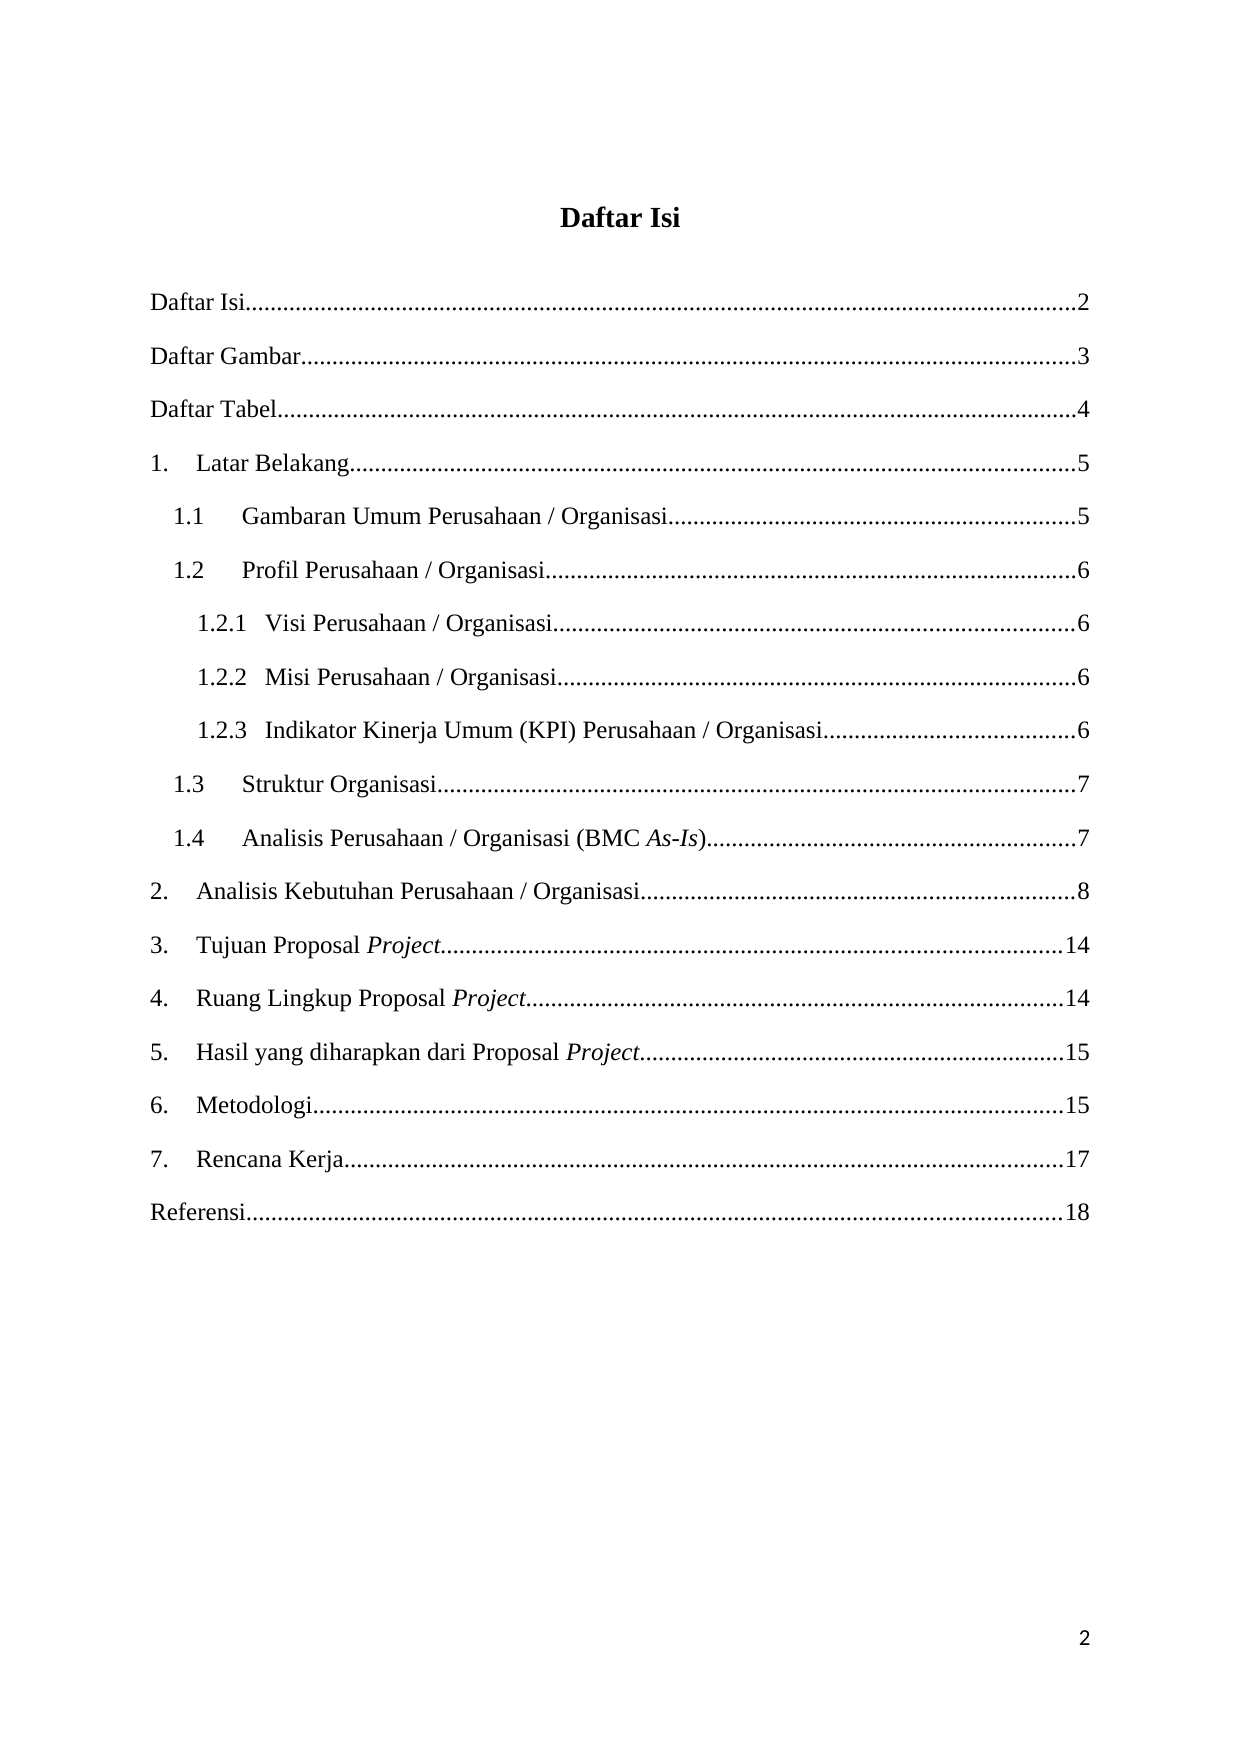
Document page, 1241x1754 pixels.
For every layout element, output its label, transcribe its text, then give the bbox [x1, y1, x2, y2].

subtitle Daftar Isi [150, 200, 1090, 233]
